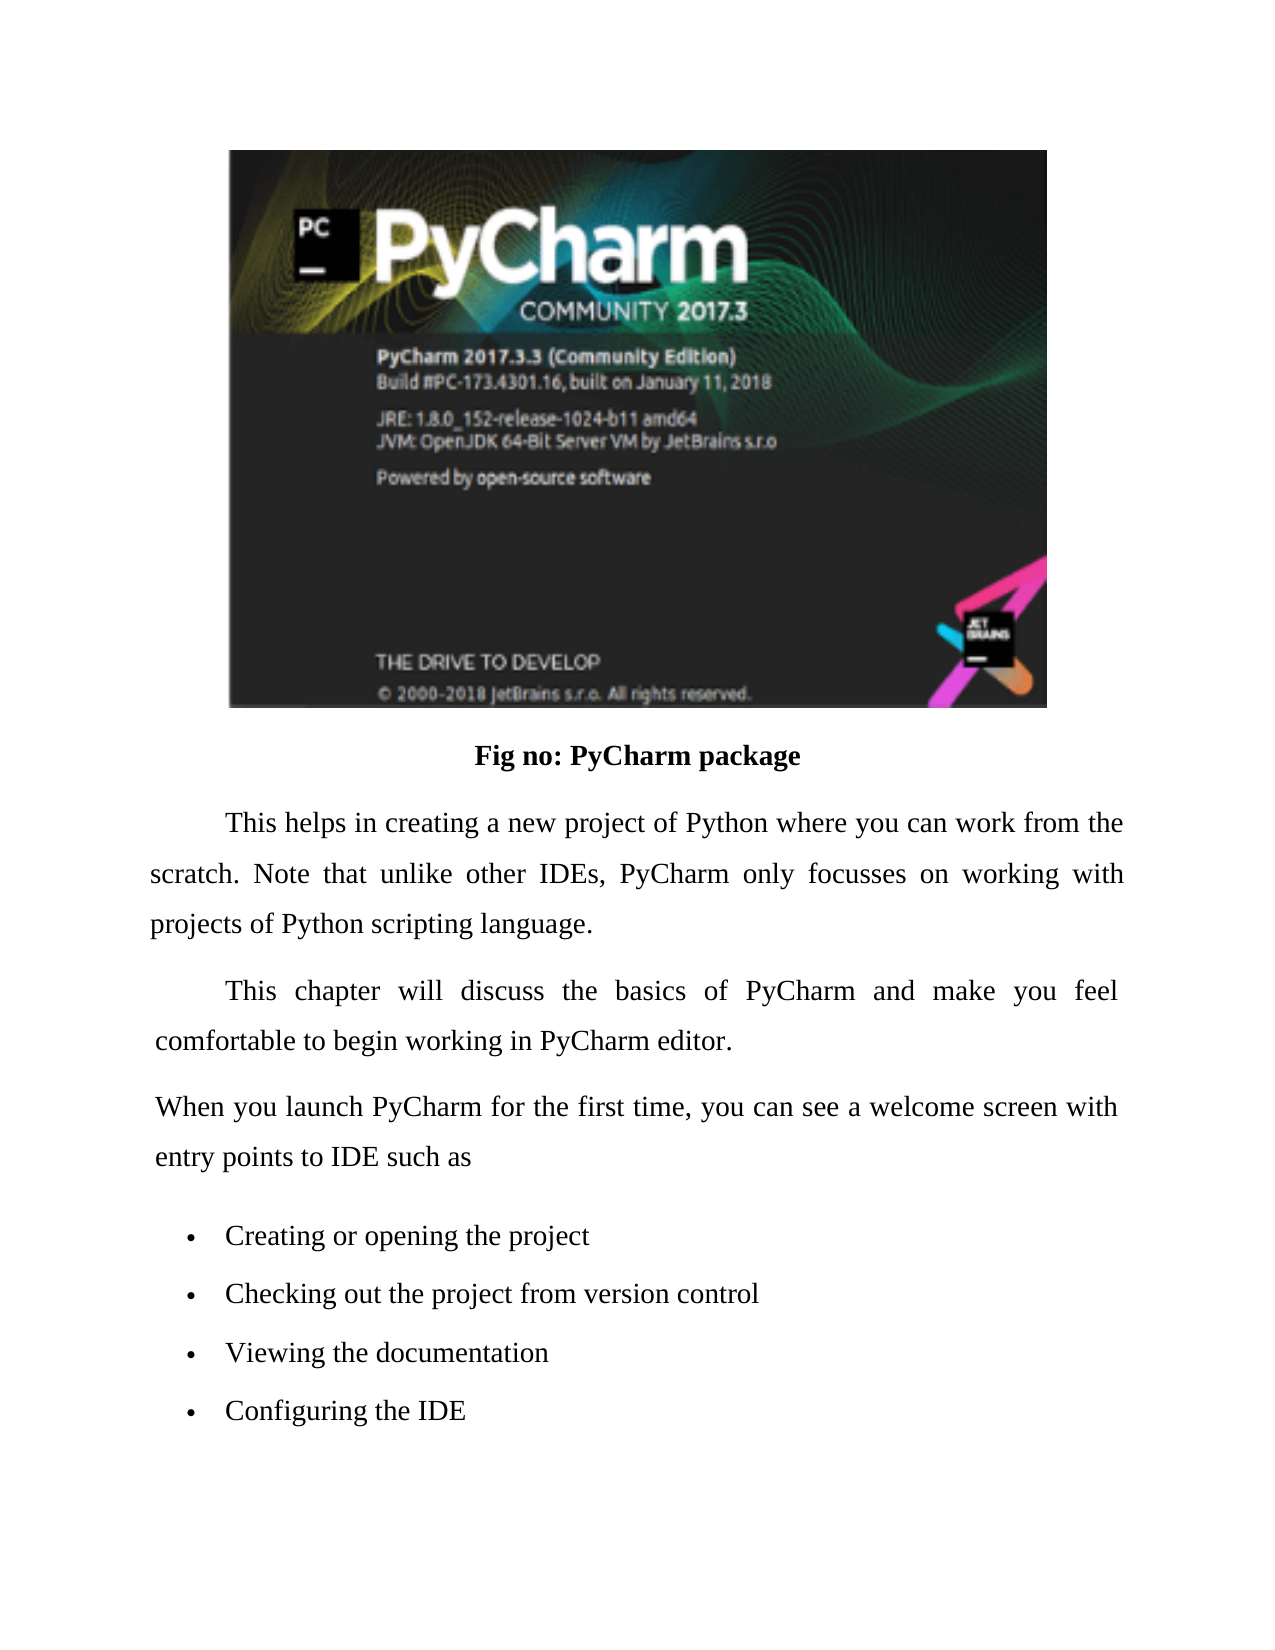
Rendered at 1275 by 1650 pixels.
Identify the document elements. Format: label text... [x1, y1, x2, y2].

list Configuring the IDE [187, 1393, 1125, 1426]
text This chapter will discuss the basics of PyCharm and make you feel comfortable to begin working in PyCharm editor. [155, 973, 1120, 1057]
text This helps in creating a new project of Python where you can work from the scratch. Note that unlike other IDEs, PyCharm only focusses on working with projects of Python scripting language. [150, 805, 1125, 856]
picture [228, 150, 1047, 708]
list Viewing the documentation [187, 1335, 1125, 1368]
list Creating or opening the project [187, 1218, 1125, 1252]
list Checking out the project from version control [187, 1277, 1125, 1310]
text This helps in creating a new project of Python where you can work from the scratch. Note that unlike other IDEs, PyCharm only focusses on working with projects of Python scripting language. [150, 889, 1125, 939]
text When you launch PyCharm for the first time, you can see a welcome screen with entry points to IDE such as [155, 1089, 1120, 1172]
text Fig no: PyCharm package [150, 738, 1125, 772]
